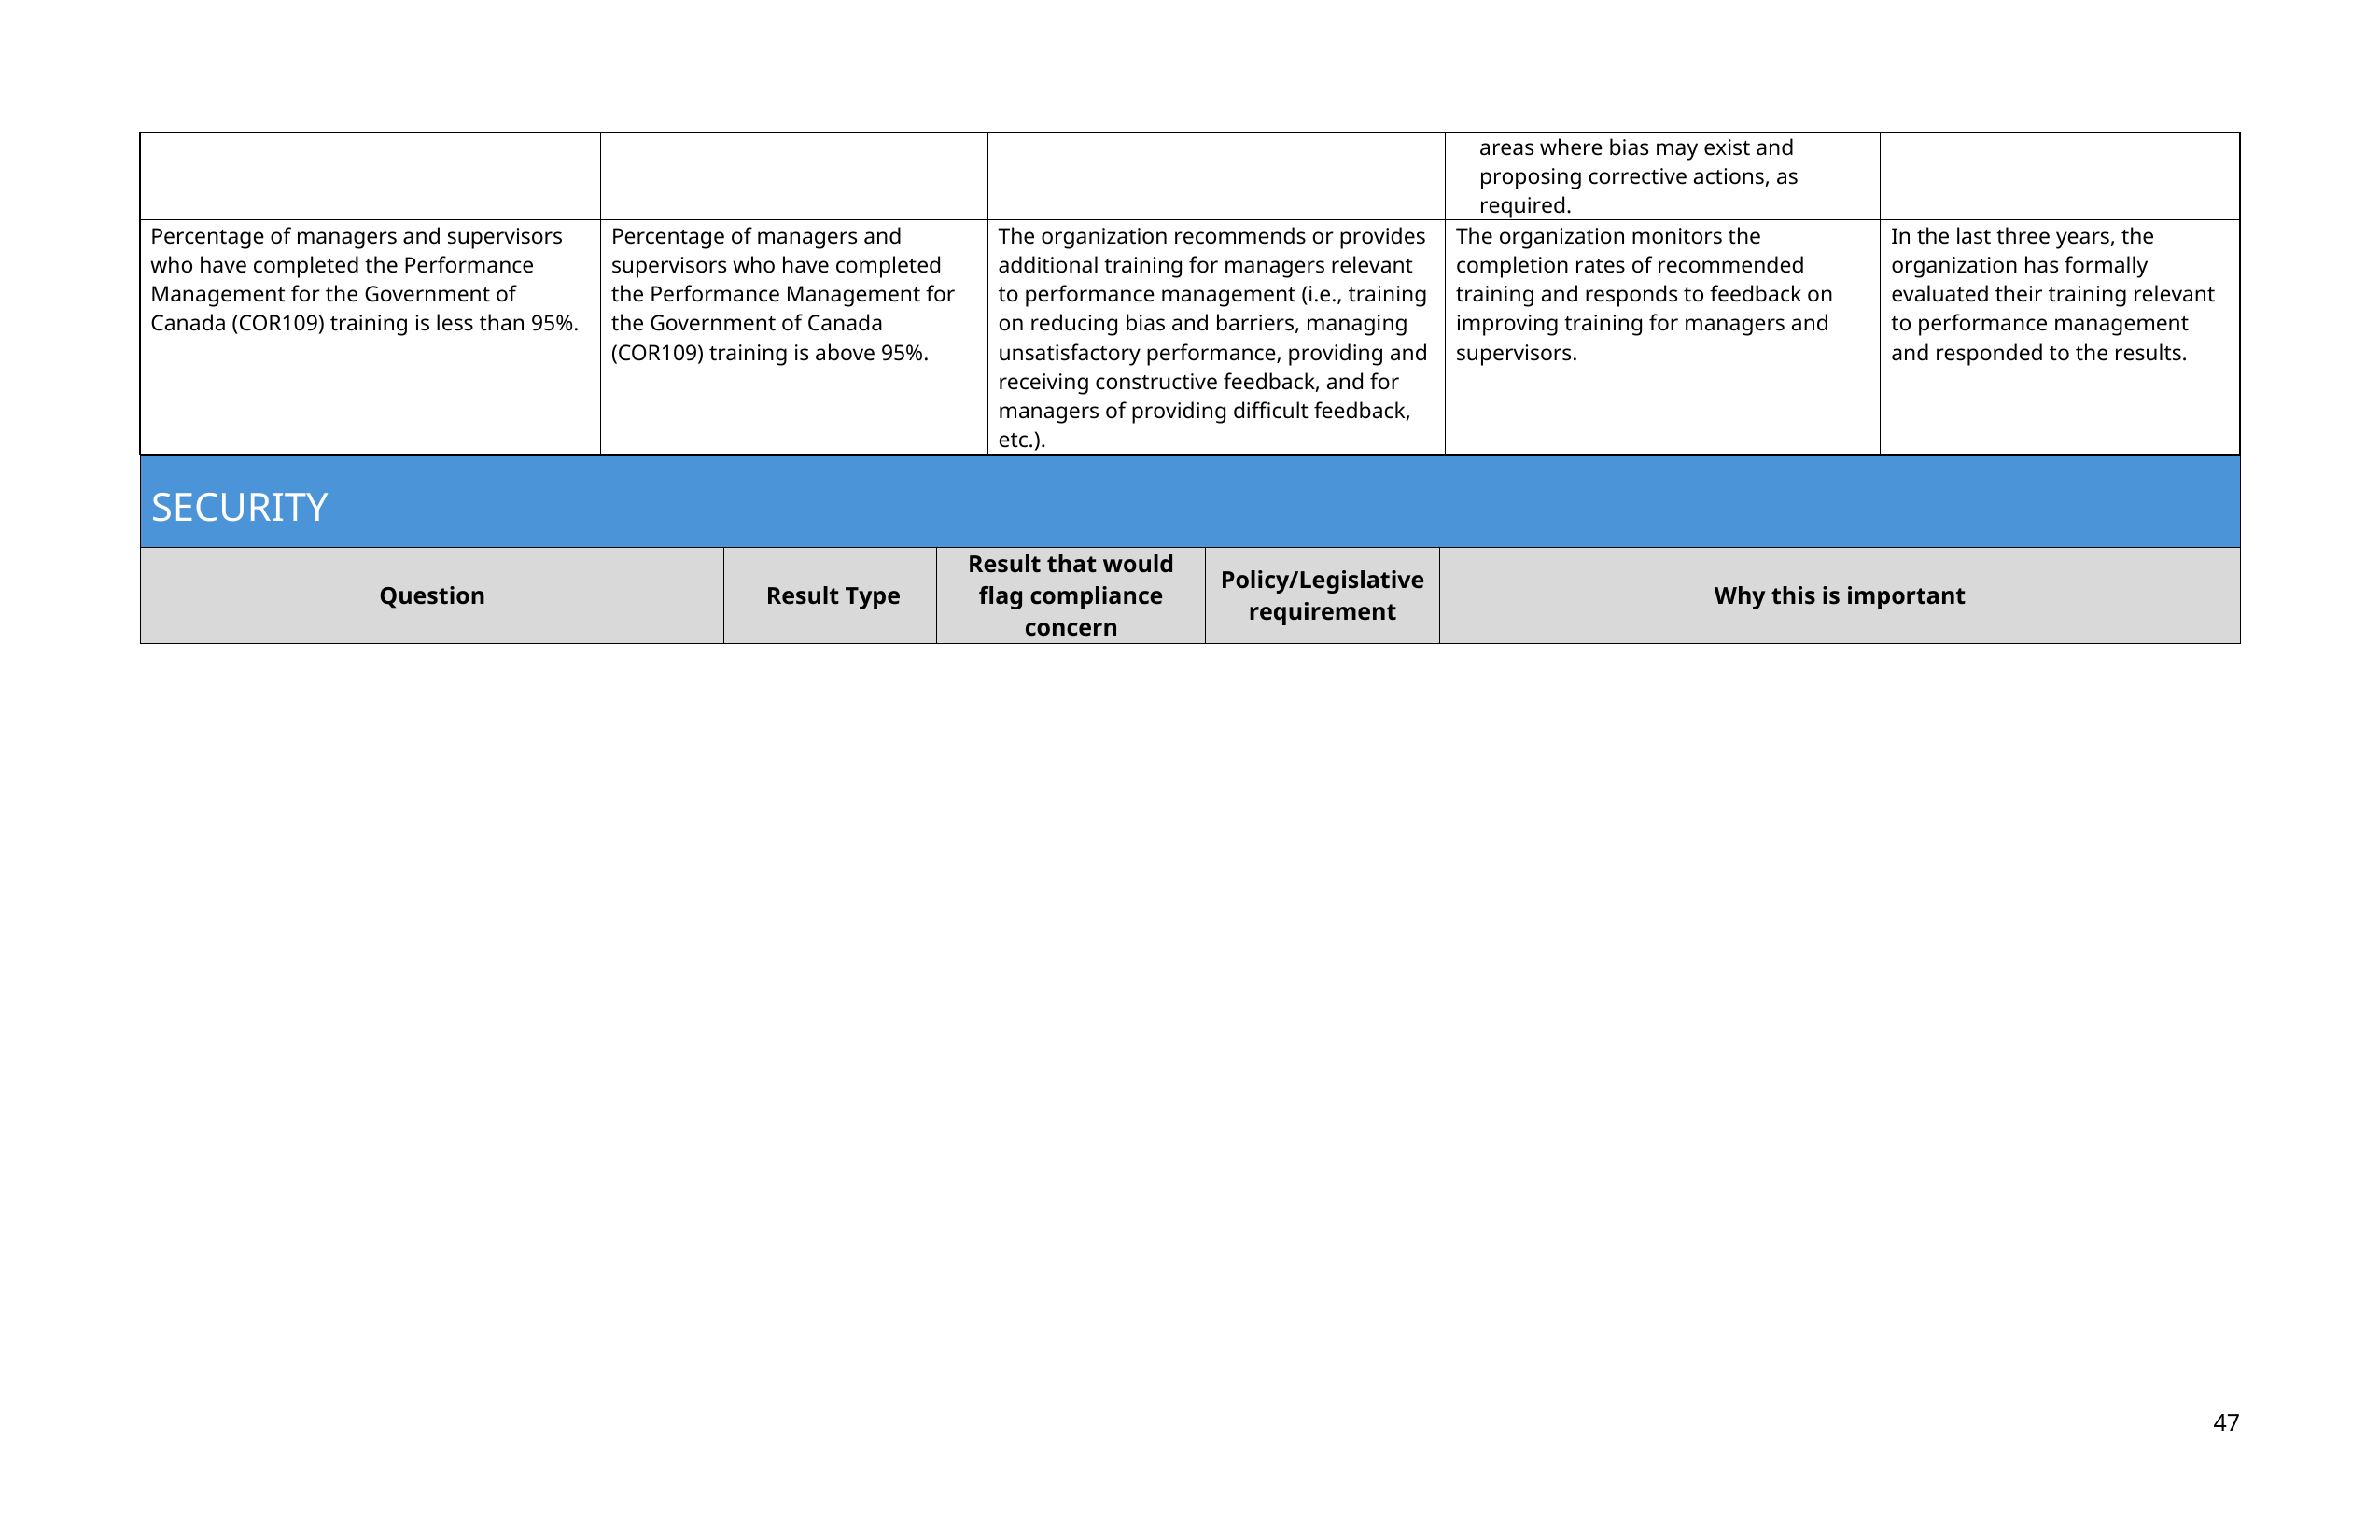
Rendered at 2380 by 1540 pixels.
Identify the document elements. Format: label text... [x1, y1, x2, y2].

table_cell Result that would flag compliance concern [937, 548, 1205, 643]
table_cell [988, 133, 1445, 219]
table_cell Policy/Legislative requirement [1206, 548, 1439, 643]
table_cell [601, 133, 987, 219]
table_cell Result Type [724, 548, 936, 643]
table_header SECURITY [141, 456, 2240, 547]
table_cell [1881, 133, 2239, 219]
table_cell Percentage of managers and supervisors who have completed the Performance Management for the Government of Canada (COR109) training is above 95%. [601, 220, 987, 454]
table_cell The organization recommends or provides additional training for managers relevant to performance management (i.e., training on reducing bias and barriers, managing unsatisfactory performance, providing and receiving constructive feedback, and for managers of providing difficult feedback, etc.). [988, 220, 1445, 454]
table_cell Why this is important [1440, 548, 2240, 643]
table_cell The organization monitors the completion rates of recommended training and responds to feedback on improving training for managers and supervisors. [1446, 220, 1880, 454]
table_cell Percentage of managers and supervisors who have completed the Performance Management for the Government of Canada (COR109) training is less than 95%. [141, 220, 600, 454]
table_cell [1446, 133, 1880, 219]
table_cell In the last three years, the organization has formally evaluated their training relevant to performance management and responded to the results. [1881, 220, 2239, 454]
table_cell Question [141, 548, 723, 643]
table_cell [141, 133, 600, 219]
